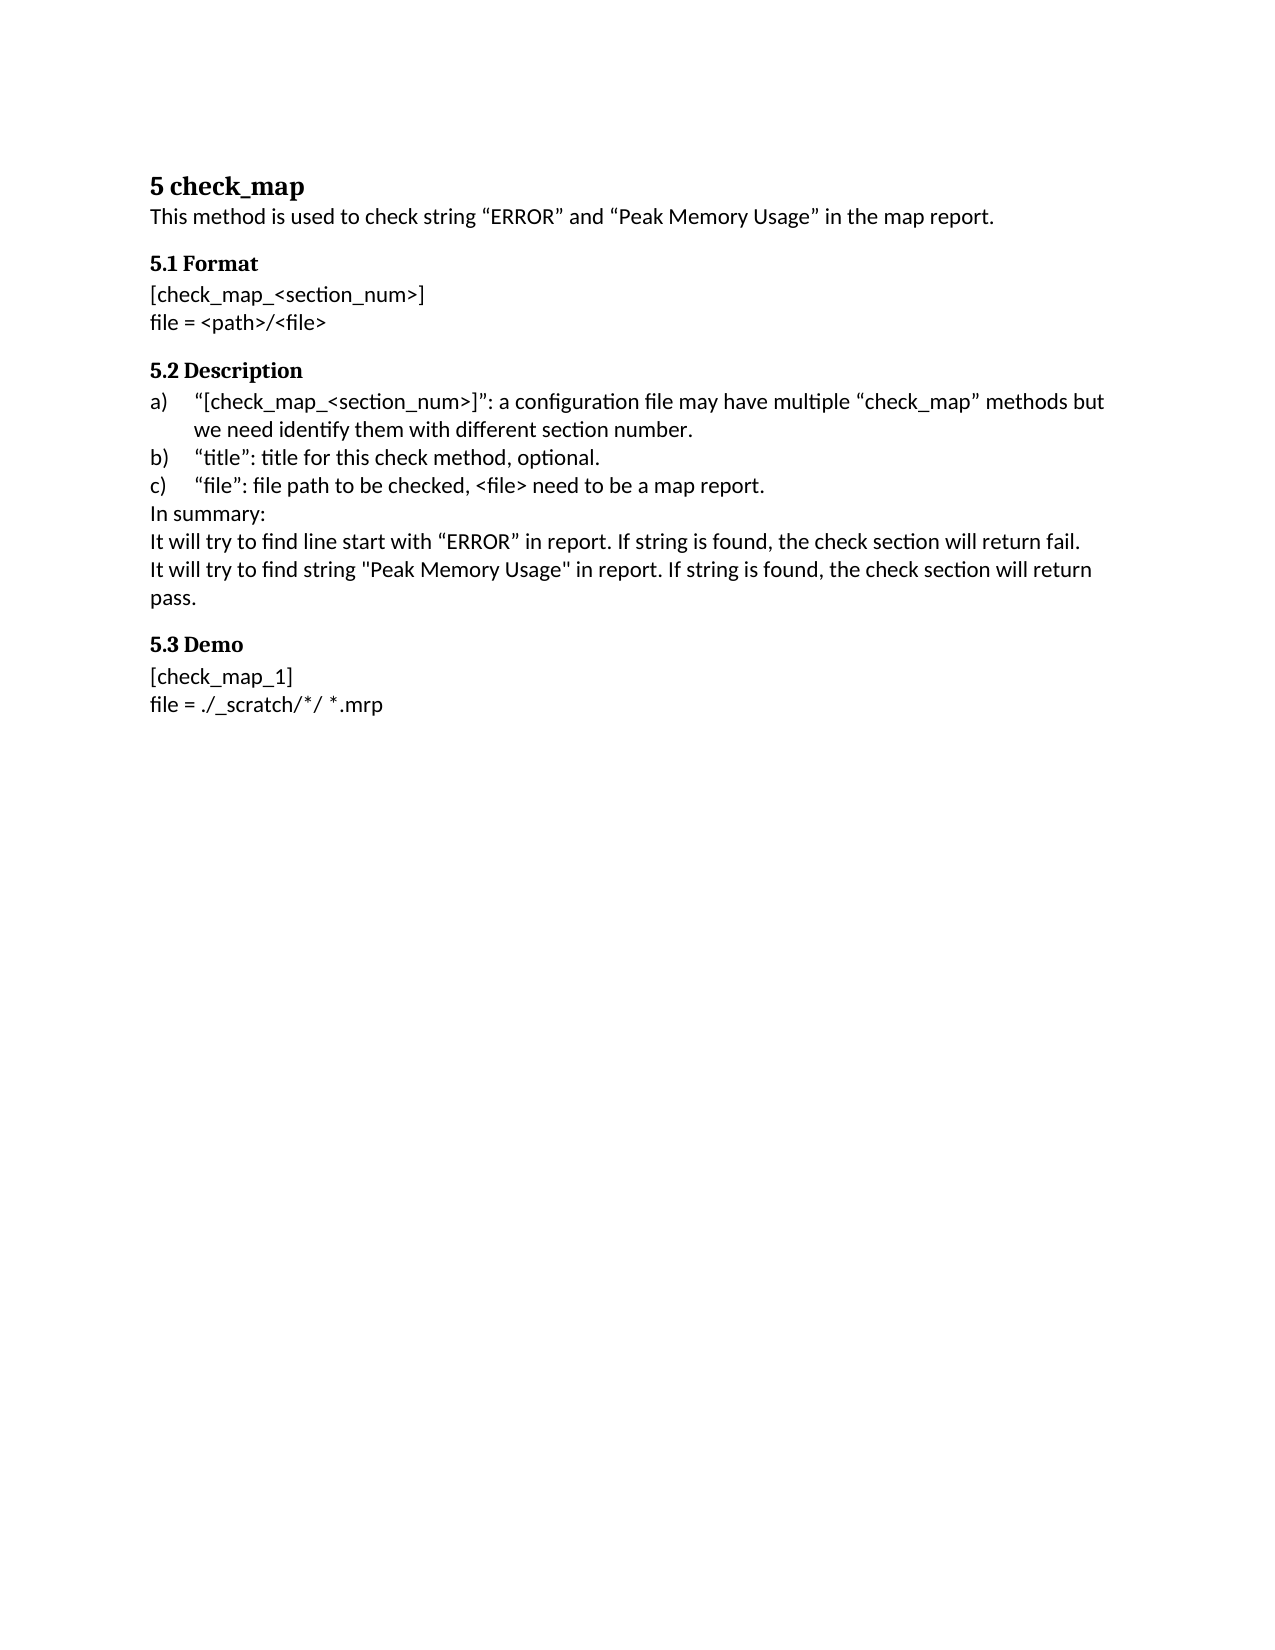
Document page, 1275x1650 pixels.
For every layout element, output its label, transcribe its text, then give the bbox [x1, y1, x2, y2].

text file = <path>/<file> [150, 308, 1125, 337]
text It will try to find line start with “ERROR” in report. If string is found, the check section will return fail. [150, 527, 1125, 555]
text [check_map_1] [150, 662, 1125, 690]
subtitle 5.3 Demo [150, 632, 1125, 658]
text It will try to find string "Peak Memory Usage" in report. If string is found, the check section will return pass. [150, 555, 1125, 611]
text In summary: [150, 499, 1125, 527]
list “file”: file path to be checked, <file> need to be a map report. [150, 471, 1125, 499]
list “[check_map_<section_num>]”: a configuration file may have multiple “check_map” methods but we need identify them with different section number. [150, 387, 1125, 443]
subtitle 5 check_map [150, 171, 1125, 202]
list “title”: title for this check method, optional. [150, 443, 1125, 471]
subtitle 5.2 Description [150, 357, 1125, 384]
subtitle 5.1 Format [150, 251, 1125, 277]
text This method is used to check string “ERROR” and “Peak Memory Usage” in the map report. [150, 202, 1125, 230]
text [check_map_<section_num>] [150, 281, 1125, 308]
text file = ./_scratch/*/ *.mrp [150, 690, 1125, 718]
